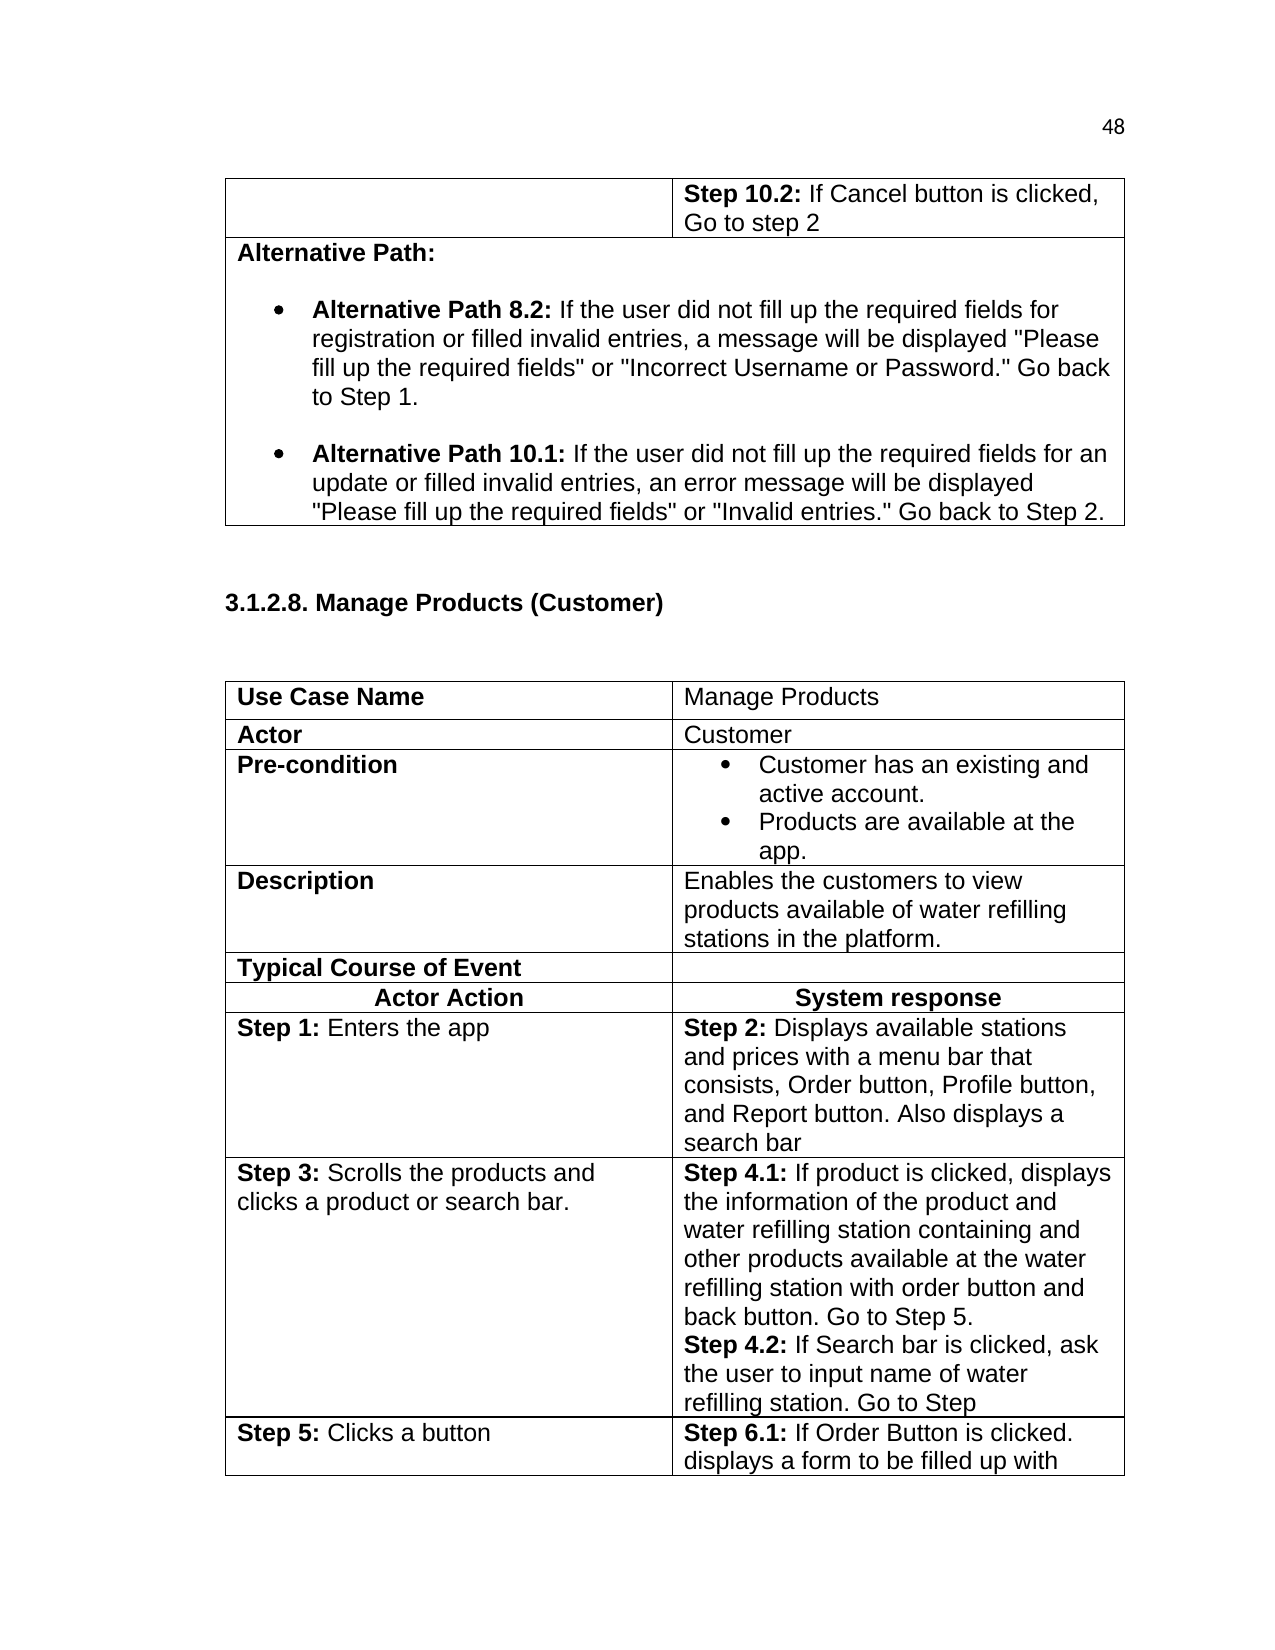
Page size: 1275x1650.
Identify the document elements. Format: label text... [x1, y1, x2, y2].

table_cell Enables the customers to view products available of water refilling stations in the platform. [673, 866, 1124, 952]
table_cell Step 1: Enters the app [226, 1013, 672, 1157]
table_cell Actor Action [226, 983, 672, 1012]
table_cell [226, 179, 672, 237]
table_cell Customer has an existing and active account. Products are available at the app. [673, 750, 1124, 865]
table_cell Customer [673, 720, 1124, 749]
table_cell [673, 1418, 1124, 1475]
subtitle 3.1.2.8. Manage Products (Customer) [225, 588, 1125, 617]
table_cell System response [673, 983, 1124, 1012]
table_cell Description [226, 866, 672, 952]
table_header Use Case Name [226, 682, 672, 719]
table_cell Actor [226, 720, 672, 749]
table_header Manage Products [673, 682, 1124, 719]
table_cell Step 4.1: If product is clicked, displays the information of the product and water refilling station containing and other products available at the water refilling station with order button and back button. Go to Step 5. Step 4.2: If Search bar is clicked, ask the user to input name of water refilling station. Go to Step [673, 1158, 1124, 1416]
table_cell Typical Course of Event [226, 953, 672, 982]
table_cell Pre-condition [226, 750, 672, 865]
table_cell Alternative Path: Alternative Path 8.2: If the user did not fill up the required fields for registration or filled invalid entries, a message will be displayed "Please fill up the required fields" or "Incorrect Username or Password." Go back to Step 1. Alternative Path 10.1: If the user did not fill up the required fields for an update or filled invalid entries, an error message will be displayed "Please fill up the required fields" or "Invalid entries." Go back to Step 2. [226, 238, 1124, 525]
table_cell Step 2: Displays available stations and prices with a menu bar that consists, Order button, Profile button, and Report button. Also displays a search bar [673, 1013, 1124, 1157]
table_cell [673, 179, 1124, 237]
table_cell [673, 953, 1124, 982]
table_cell Step 3: Scrolls the products and clicks a product or search bar. [226, 1158, 672, 1416]
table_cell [226, 1418, 672, 1475]
